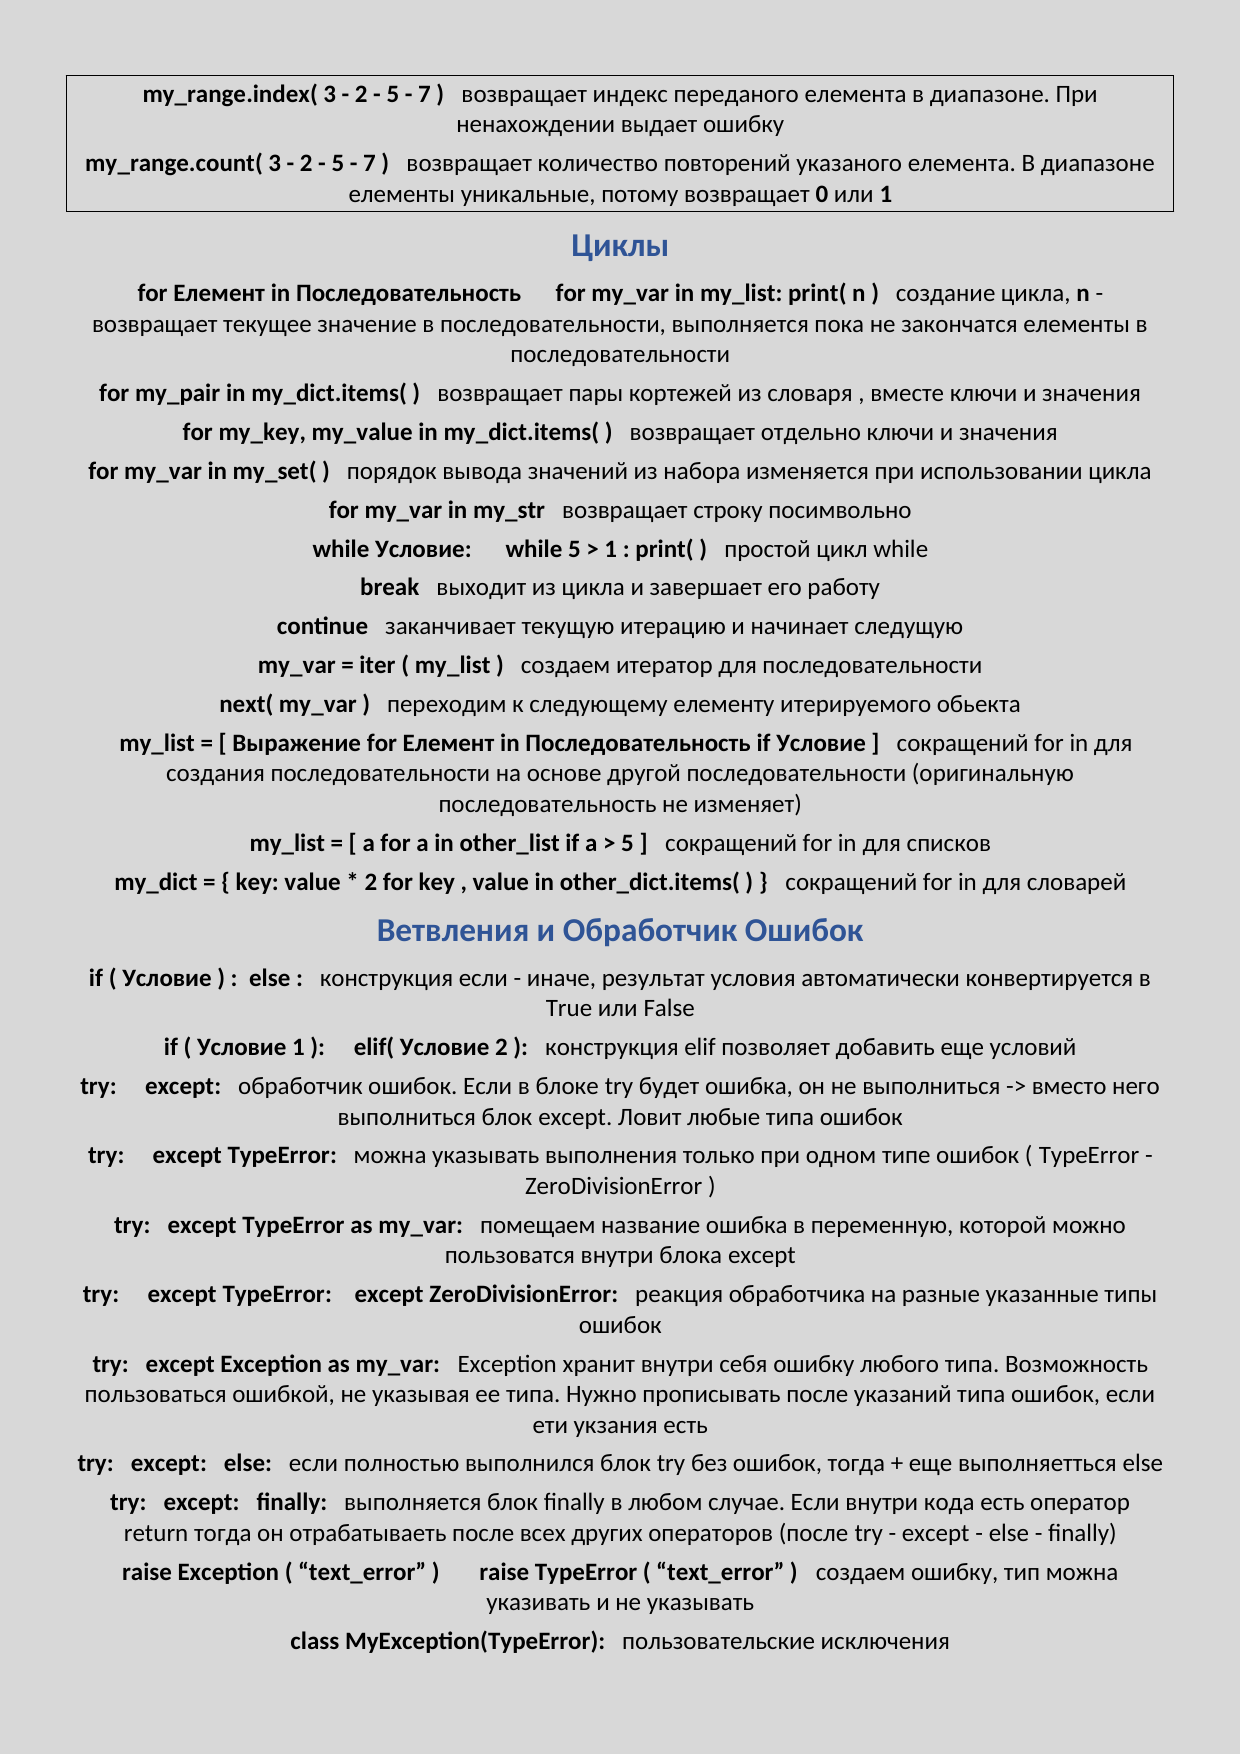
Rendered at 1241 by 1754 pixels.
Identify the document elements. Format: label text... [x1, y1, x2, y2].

text my_list = [ a for a in other_list if a > 5 ] сокращений for in для списков [75, 827, 1165, 857]
text raise Exception ( “text_error” ) raise TypeError ( “text_error” ) создаем ошибку, тип можна указивать и не указывать [75, 1556, 1165, 1617]
text try: except Exception as my_var: Exception хранит внутри себя ошибку любого типа. Возможность пользоваться ошибкой, не указывая ее типа. Нужно прописывать после указаний типа ошибок, если ети укзания есть [75, 1348, 1165, 1439]
text try: except TypeError as my_var: помещаем название ошибка в переменную, которой можно пользоватся внутри блока except [75, 1209, 1165, 1270]
text next( my_var ) переходим к следующему елементу итерируемого обьекта [75, 688, 1165, 719]
text class MyException(TypeError): пользовательские исключения [75, 1625, 1165, 1656]
text for my_var in my_set( ) порядок вывода значений из набора изменяется при использовании цикла [75, 455, 1165, 486]
text for Елемент in Последовательность for my_var in my_list: print( n ) создание цикла, n - возвращает текущее значение в последовательности, выполняется пока не закончатся елементы в последовательности [75, 277, 1165, 369]
text my_range.index( 3 - 2 - 5 - 7 ) возвращает индекс переданого елемента в диапазоне. При ненахождении выдает ошибку [67, 76, 1173, 139]
text try: except: обработчик ошибок. Если в блоке try будет ошибка, он не выполниться -> вместо него выполниться блок except. Ловит любые типа ошибок [75, 1070, 1165, 1131]
text my_list = [ Выражение for Елемент in Последовательность if Условие ] сокращений for in для создания последовательности на основе другой последовательности (оригинальную последовательность не изменяет) [75, 727, 1165, 818]
text for my_var in my_str возвращает строку посимвольно [75, 494, 1165, 524]
text if ( Условие 1 ): elif( Условие 2 ): конструкция elif позволяет добавить еще условий [75, 1031, 1165, 1062]
text continue заканчивает текущую итерацию и начинает следущую [75, 610, 1165, 641]
text break выходит из цикла и завершает его работу [75, 572, 1165, 602]
text try: except TypeError: except ZeroDivisionError: реакция обработчика на разные указанные типы ошибок [75, 1278, 1165, 1339]
text if ( Условие ) : else : конструкция если - иначе, результат условия автоматически конвертируется в True или False [75, 962, 1165, 1023]
text try: except: else: если полностью выполнился блок try без ошибок, тогда + еще выполняетться else [75, 1448, 1165, 1478]
text try: except: finally: выполняется блок finally в любом случае. Если внутри кода есть оператор return тогда он отрабатываеть после всех других операторов (после try - except - else - finally) [75, 1486, 1165, 1547]
text my_var = iter ( my_list ) создаем итератор для последовательности [75, 649, 1165, 680]
text my_range.count( 3 - 2 - 5 - 7 ) возвращает количество повторений указаного елемента. В диапазоне елементы уникальные, потому возвращает 0 или 1 [67, 144, 1173, 211]
subtitle Ветвления и Обработчик Ошибок [75, 909, 1165, 949]
text try: except TypeError: можна указывать выполнения только при одном типе ошибок ( TypeError - ZeroDivisionError ) [75, 1139, 1165, 1201]
text my_dict = { key: value * 2 for key , value in other_dict.items( ) } сокращений for in для словарей [75, 866, 1165, 896]
text for my_key, my_value in my_dict.items( ) возвращает отдельно ключи и значения [75, 416, 1165, 447]
subtitle Циклы [75, 224, 1165, 265]
text for my_pair in my_dict.items( ) возвращает пары кортежей из словаря , вместе ключи и значения [75, 377, 1165, 408]
text while Условие: while 5 > 1 : print( ) простой цикл while [75, 533, 1165, 563]
